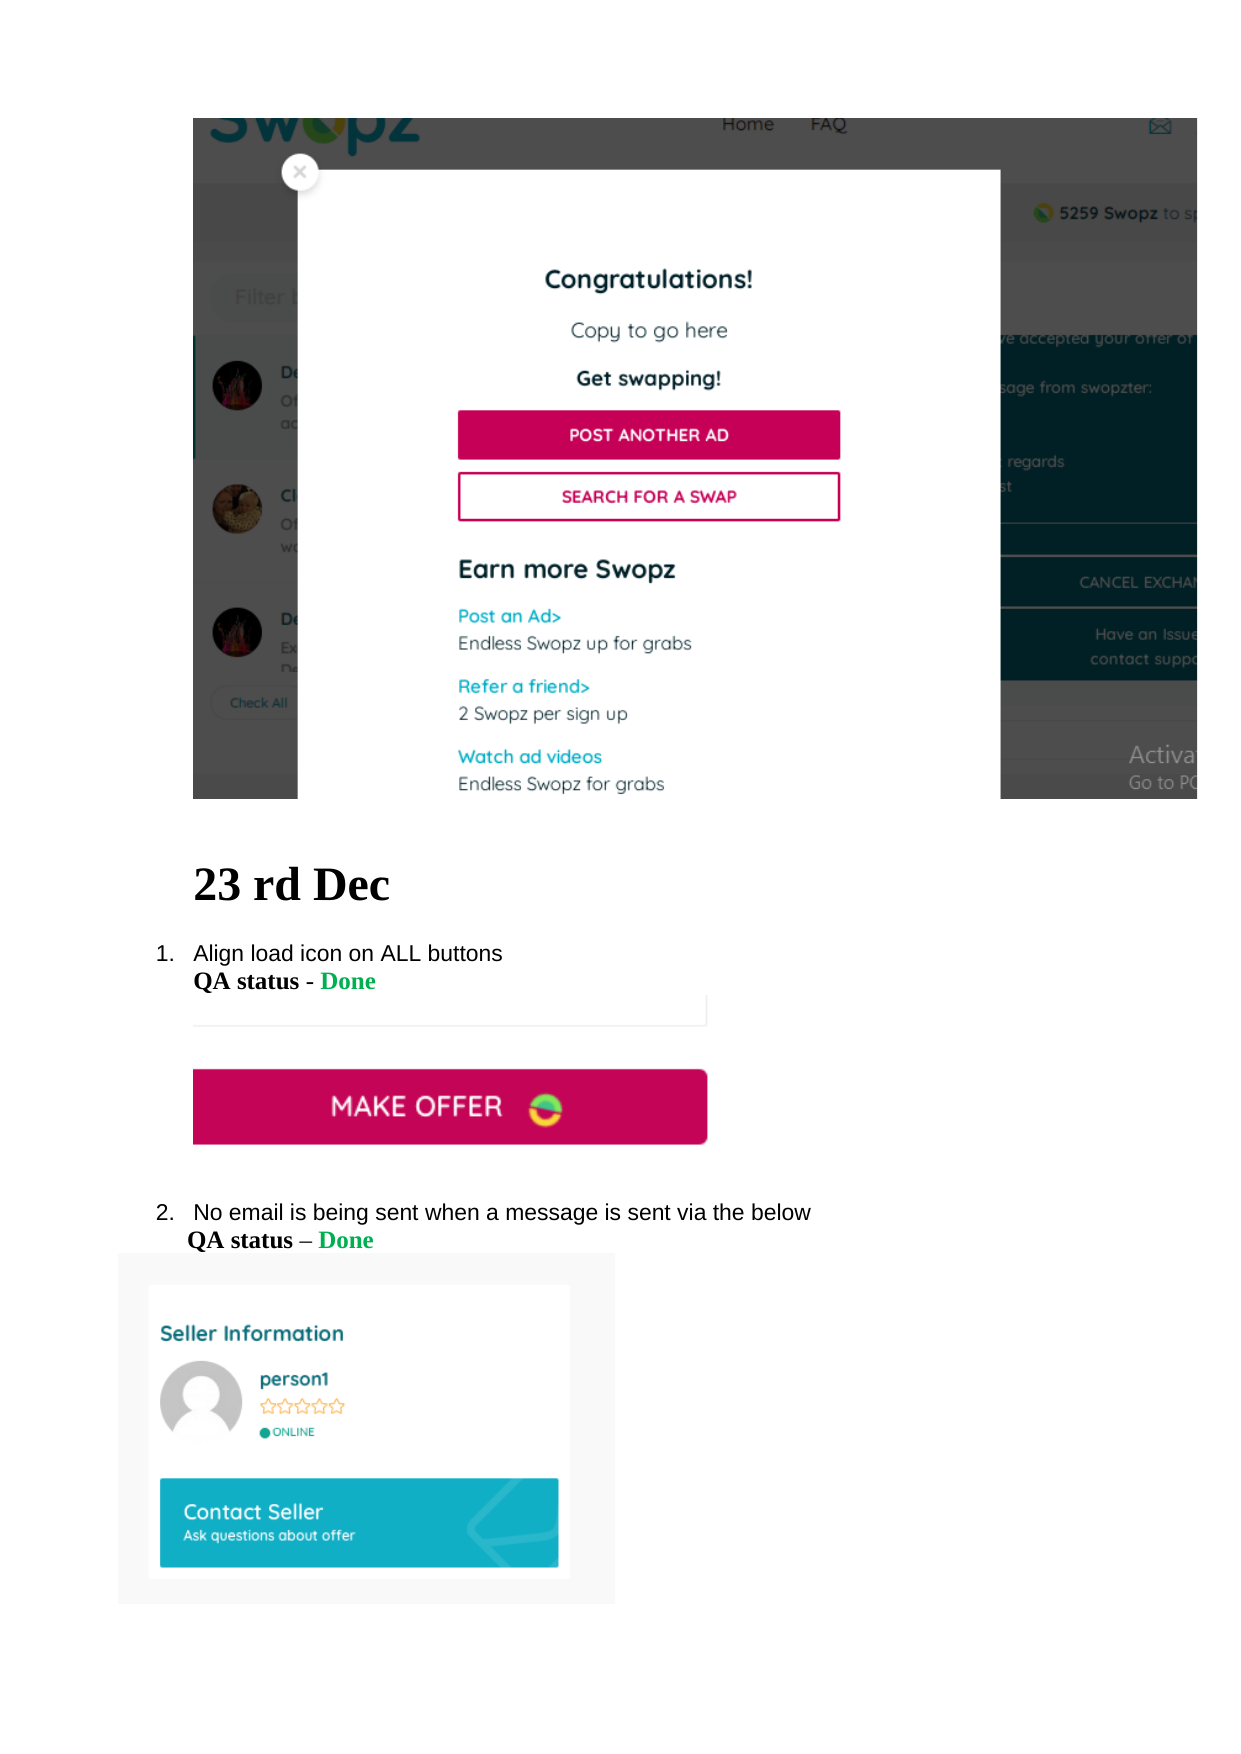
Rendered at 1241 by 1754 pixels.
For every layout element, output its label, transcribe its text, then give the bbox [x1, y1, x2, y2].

picture [193, 995, 717, 1170]
picture [193, 118, 1198, 799]
picture [118, 1253, 615, 1604]
list Align load icon on ALL buttons [156, 940, 1122, 966]
list 23 rd Dec [193, 856, 1122, 911]
list QA status - Done [193, 966, 1122, 995]
text QA status – Done [118, 1225, 1122, 1254]
list No email is being sent when a message is sent via the below [156, 1199, 1122, 1225]
